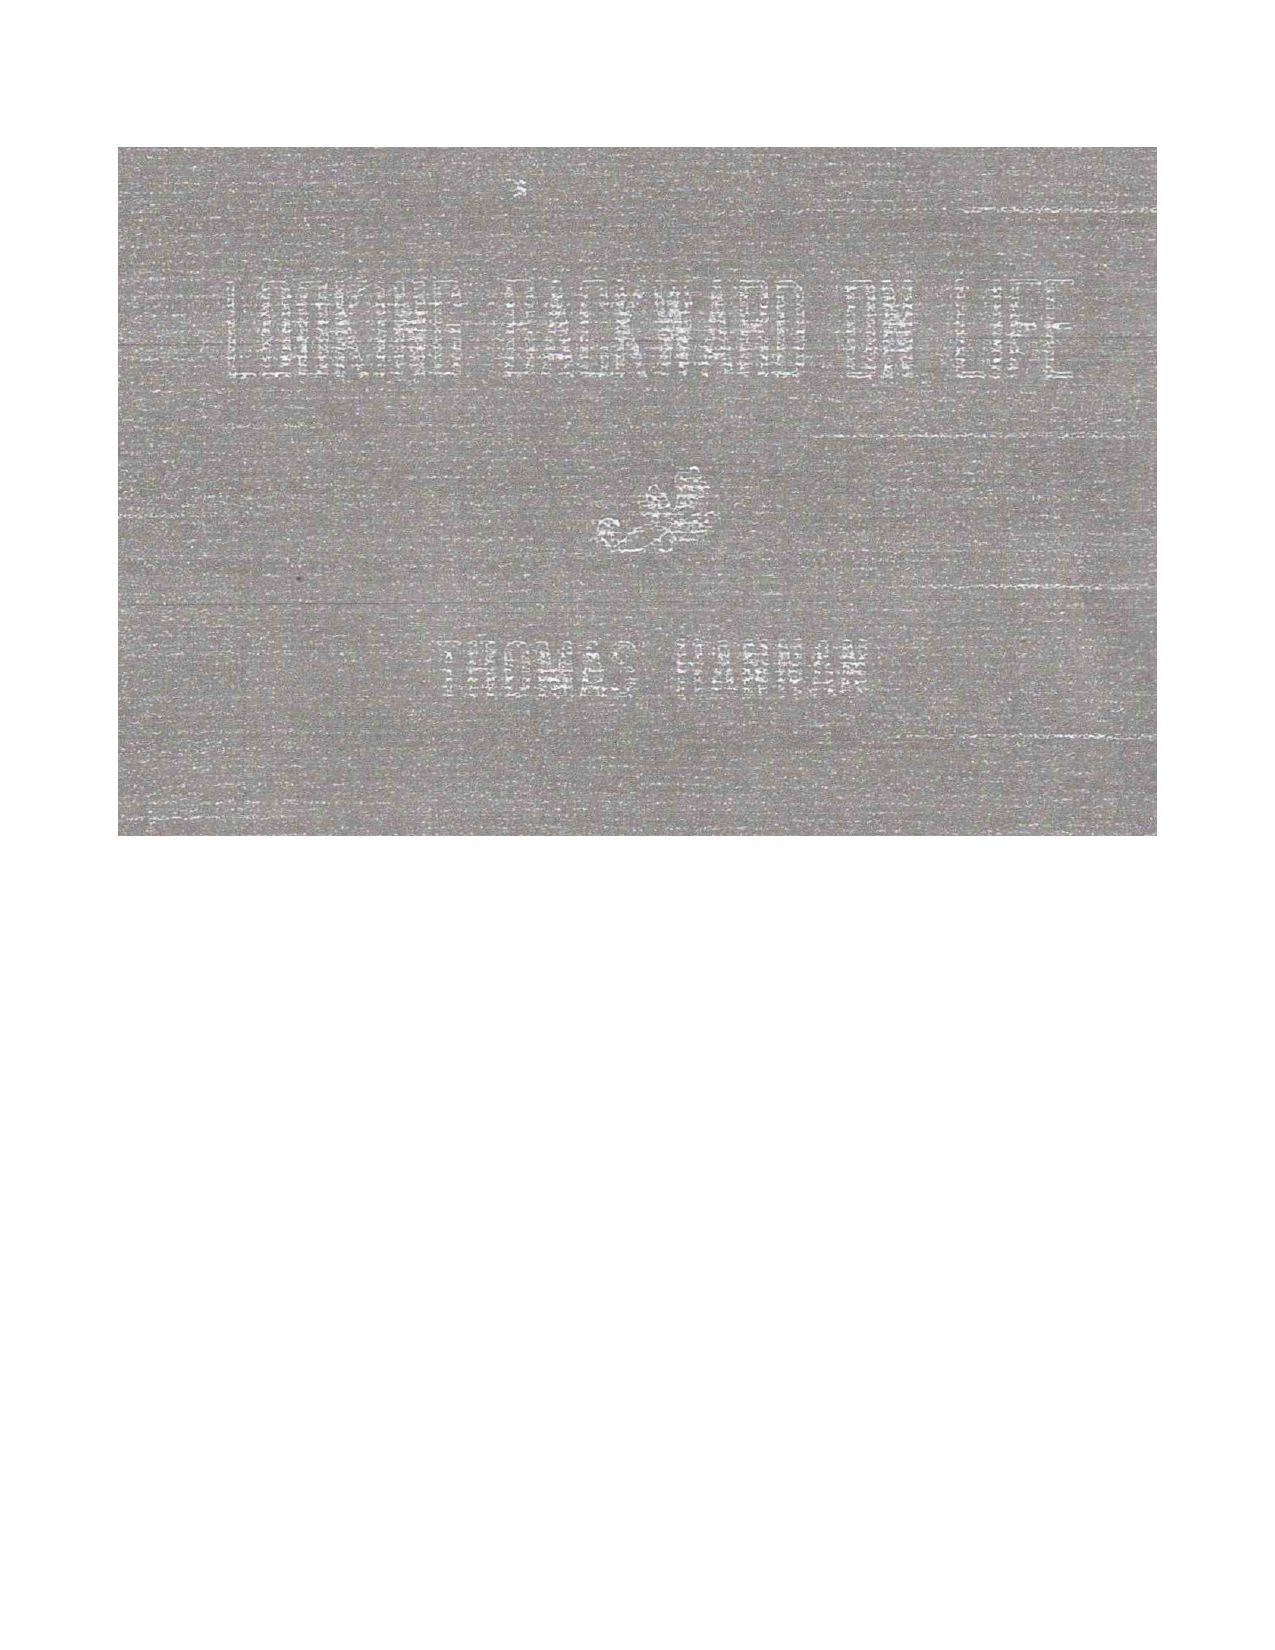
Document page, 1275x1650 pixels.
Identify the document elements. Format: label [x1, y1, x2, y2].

picture [118, 147, 1157, 836]
